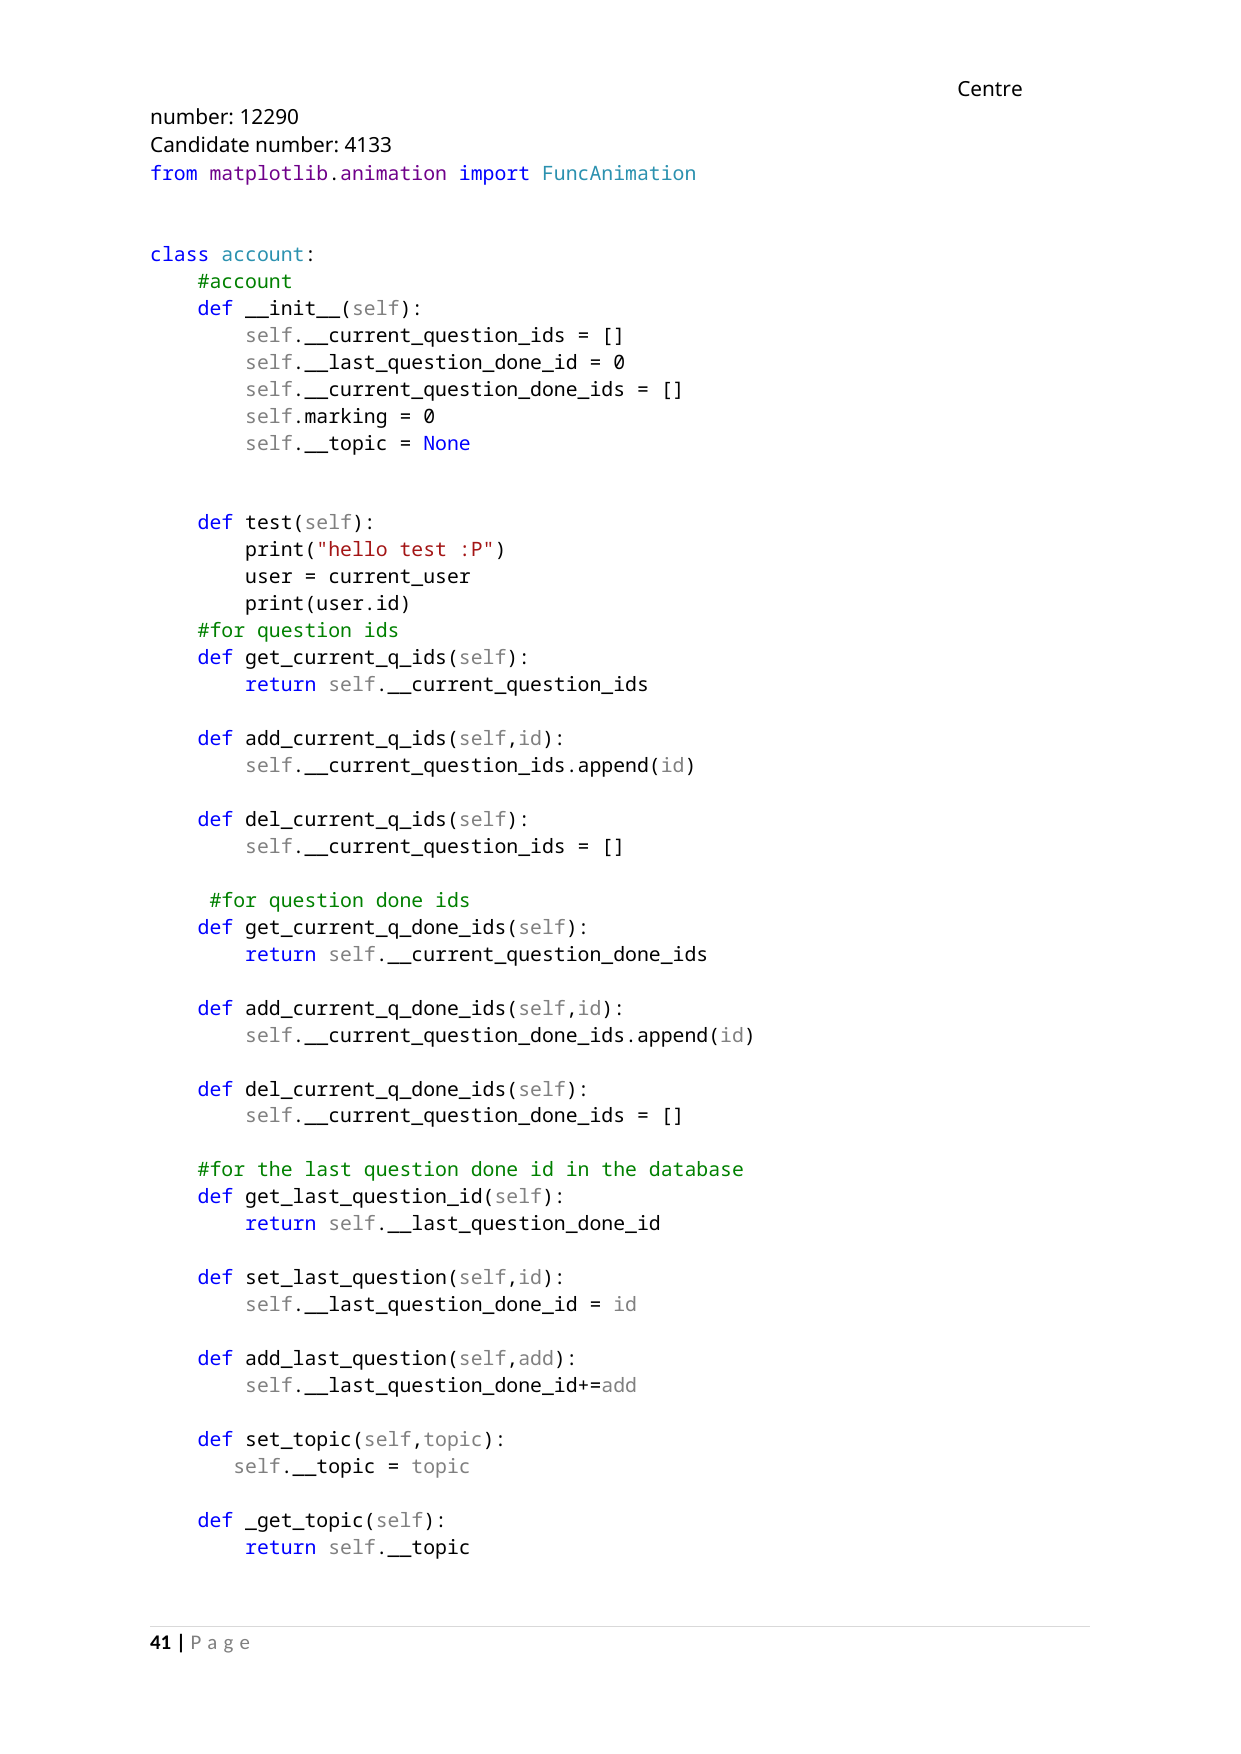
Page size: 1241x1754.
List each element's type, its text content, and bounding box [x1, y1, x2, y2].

text def __init__(self): [150, 294, 1090, 321]
text self.__topic = topic [150, 1452, 1090, 1479]
text print("hello test :P") [150, 535, 1090, 562]
text #for question ids [150, 616, 1090, 643]
text def test(self): [150, 508, 1090, 535]
text self.__current_question_ids.append(id) [150, 751, 1090, 778]
text def get_last_question_id(self): [150, 1183, 1090, 1210]
text return self.__last_question_done_id [150, 1210, 1090, 1237]
text return self.__topic [150, 1533, 1090, 1560]
text self.__last_question_done_id = 0 [150, 348, 1090, 375]
text self.marking = 0 [150, 402, 1090, 429]
text self.__current_question_ids = [] [150, 321, 1090, 348]
text self.__current_question_ids = [] [150, 832, 1090, 859]
text def set_last_question(self,id): [150, 1264, 1090, 1291]
text #for the last question done id in the database [150, 1156, 1090, 1183]
text def add_current_q_ids(self,id): [150, 724, 1090, 751]
text def add_current_q_done_ids(self,id): [150, 994, 1090, 1021]
text #account [150, 267, 1090, 294]
text user = current_user [150, 562, 1090, 589]
text self.__last_question_done_id = id [150, 1291, 1090, 1318]
text def get_current_q_ids(self): [150, 643, 1090, 670]
text def set_topic(self,topic): [150, 1426, 1090, 1452]
text print(user.id) [150, 589, 1090, 616]
text from matplotlib.animation import FuncAnimation [150, 159, 1090, 186]
text self.__current_question_done_ids = [] [150, 1102, 1090, 1129]
text self.__topic = None [150, 429, 1090, 456]
text return self.__current_question_done_ids [150, 940, 1090, 967]
text #for question done ids [150, 886, 1090, 913]
text self.__current_question_done_ids = [] [150, 375, 1090, 402]
text def del_current_q_ids(self): [150, 805, 1090, 832]
text def _get_topic(self): [150, 1506, 1090, 1533]
text self.__last_question_done_id+=add [150, 1372, 1090, 1398]
text class account: [150, 240, 1090, 267]
text def add_last_question(self,add): [150, 1344, 1090, 1372]
text return self.__current_question_ids [150, 670, 1090, 697]
text def get_current_q_done_ids(self): [150, 913, 1090, 940]
text self.__current_question_done_ids.append(id) [150, 1021, 1090, 1048]
text def del_current_q_done_ids(self): [150, 1075, 1090, 1102]
